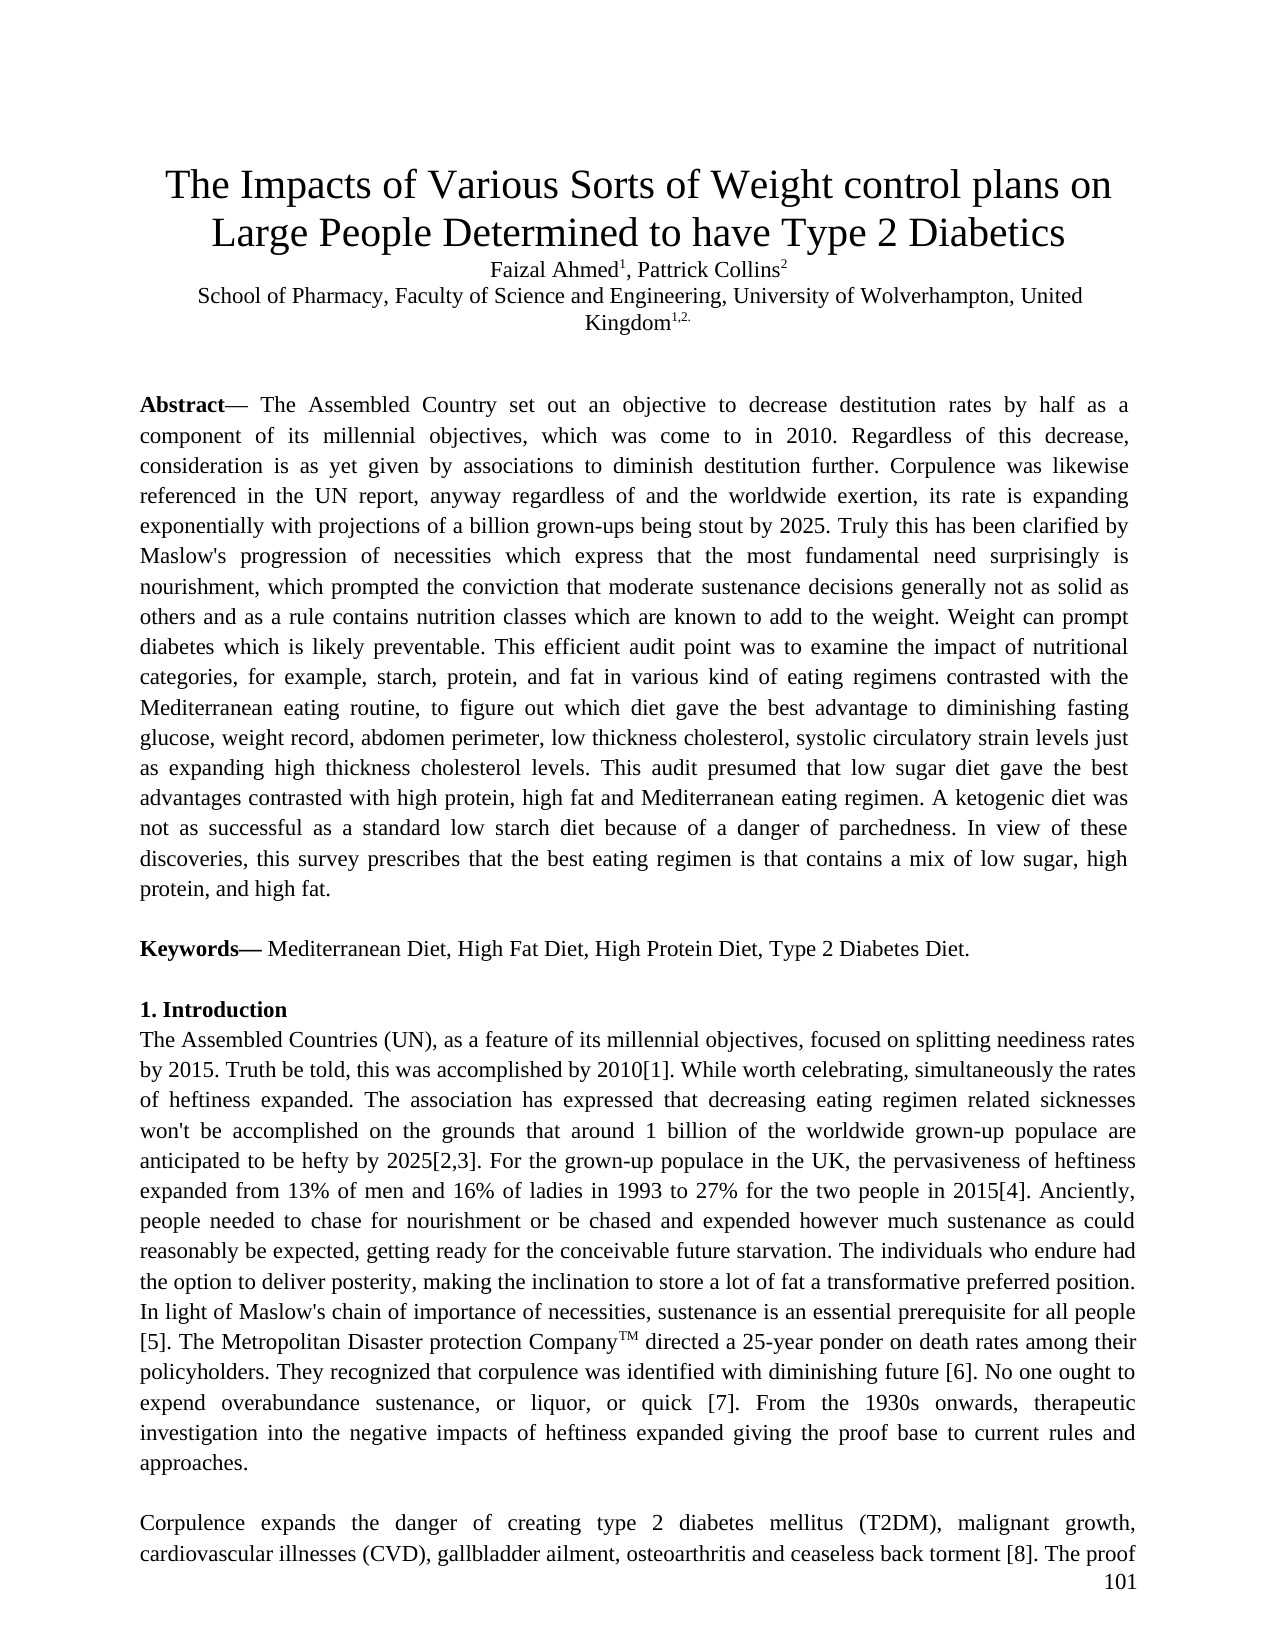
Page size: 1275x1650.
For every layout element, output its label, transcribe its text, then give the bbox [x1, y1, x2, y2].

text Keywords— Mediterranean Diet, High Fat Diet, High Protein Diet, Type 2 Diabetes Diet. [139, 905, 1133, 962]
text The Assembled Countries (UN), as a feature of its millennial objectives, focused on splitting neediness rates by 2015. Truth be told, this was accomplished by 2010[1]. While worth celebrating, simultaneously the rates of heftiness expanded. The association has expressed that decreasing eating regimen related sicknesses won't be accomplished on the grounds that around 1 billion of the worldwide grown-up populace are anticipated to be hefty by 2025[2,3]. For the grown-up populace in the UK, the pervasiveness of heftiness expanded from 13% of men and 16% of ladies in 1993 to 27% for the two people in 2015[4]. Anciently, people needed to chase for nourishment or be chased and expended however much sustenance as could reasonably be expected, getting ready for the conceivable future starvation. The individuals who endure had the option to deliver posterity, making the inclination to store a lot of fat a transformative preferred position. In light of Maslow's chain of importance of necessities, sustenance is an essential prerequisite for all people [5]. The Metropolitan Disaster protection CompanyTM directed a 25-year ponder on death rates among their policyholders. They recognized that corpulence was identified with diminishing future [6]. No one ought to expend overabundance sustenance, or liquor, or quick [7]. From the 1930s onwards, therapeutic investigation into the negative impacts of heftiness expanded giving the proof base to current rules and approaches. [139, 1026, 1137, 1475]
text 1. Introduction [139, 996, 1137, 1022]
text School of Pharmacy, Faculty of Science and Engineering, University of Wolverhampton, United Kingdom1,2. [139, 282, 1136, 335]
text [139, 1509, 1137, 1566]
text Abstract— The Assembled Country set out an objective to decrease destitution rates by half as a component of its millennial objectives, which was come to in 2010. Regardless of this decrease, consideration is as yet given by associations to diminish destitution further. Corpulence was likewise referenced in the UN report, anyway regardless of and the worldwide exertion, its rate is expanding exponentially with projections of a billion grown-ups being stout by 2025. Truly this has been clarified by Maslow's progression of necessities which express that the most fundamental need surprisingly is nourishment, which prompted the conviction that moderate sustenance decisions generally not as solid as others and as a rule contains nutrition classes which are known to add to the weight. Weight can prompt diabetes which is likely preventable. This efficient audit point was to examine the impact of nutritional categories, for example, starch, protein, and fat in various kind of eating regimens contrasted with the Mediterranean eating routine, to figure out which diet gave the best advantage to diminishing fasting glucose, weight record, abdomen perimeter, low thickness cholesterol, systolic circulatory strain levels just as expanding high thickness cholesterol levels. This audit presumed that low sugar diet gave the best advantages contrasted with high protein, high fat and Mediterranean eating regimen. A ketogenic diet was not as successful as a standard low starch diet because of a danger of parchedness. In view of these discoveries, this survey prescribes that the best eating regimen is that contains a mix of low sugar, high protein, and high fat. [139, 361, 1131, 901]
text Faizal Ahmed1, Pattrick Collins2 [139, 256, 1137, 282]
text The Impacts of Various Sorts of Weight control plans on Large People Determined to have Type 2 Diabetics [139, 160, 1137, 256]
